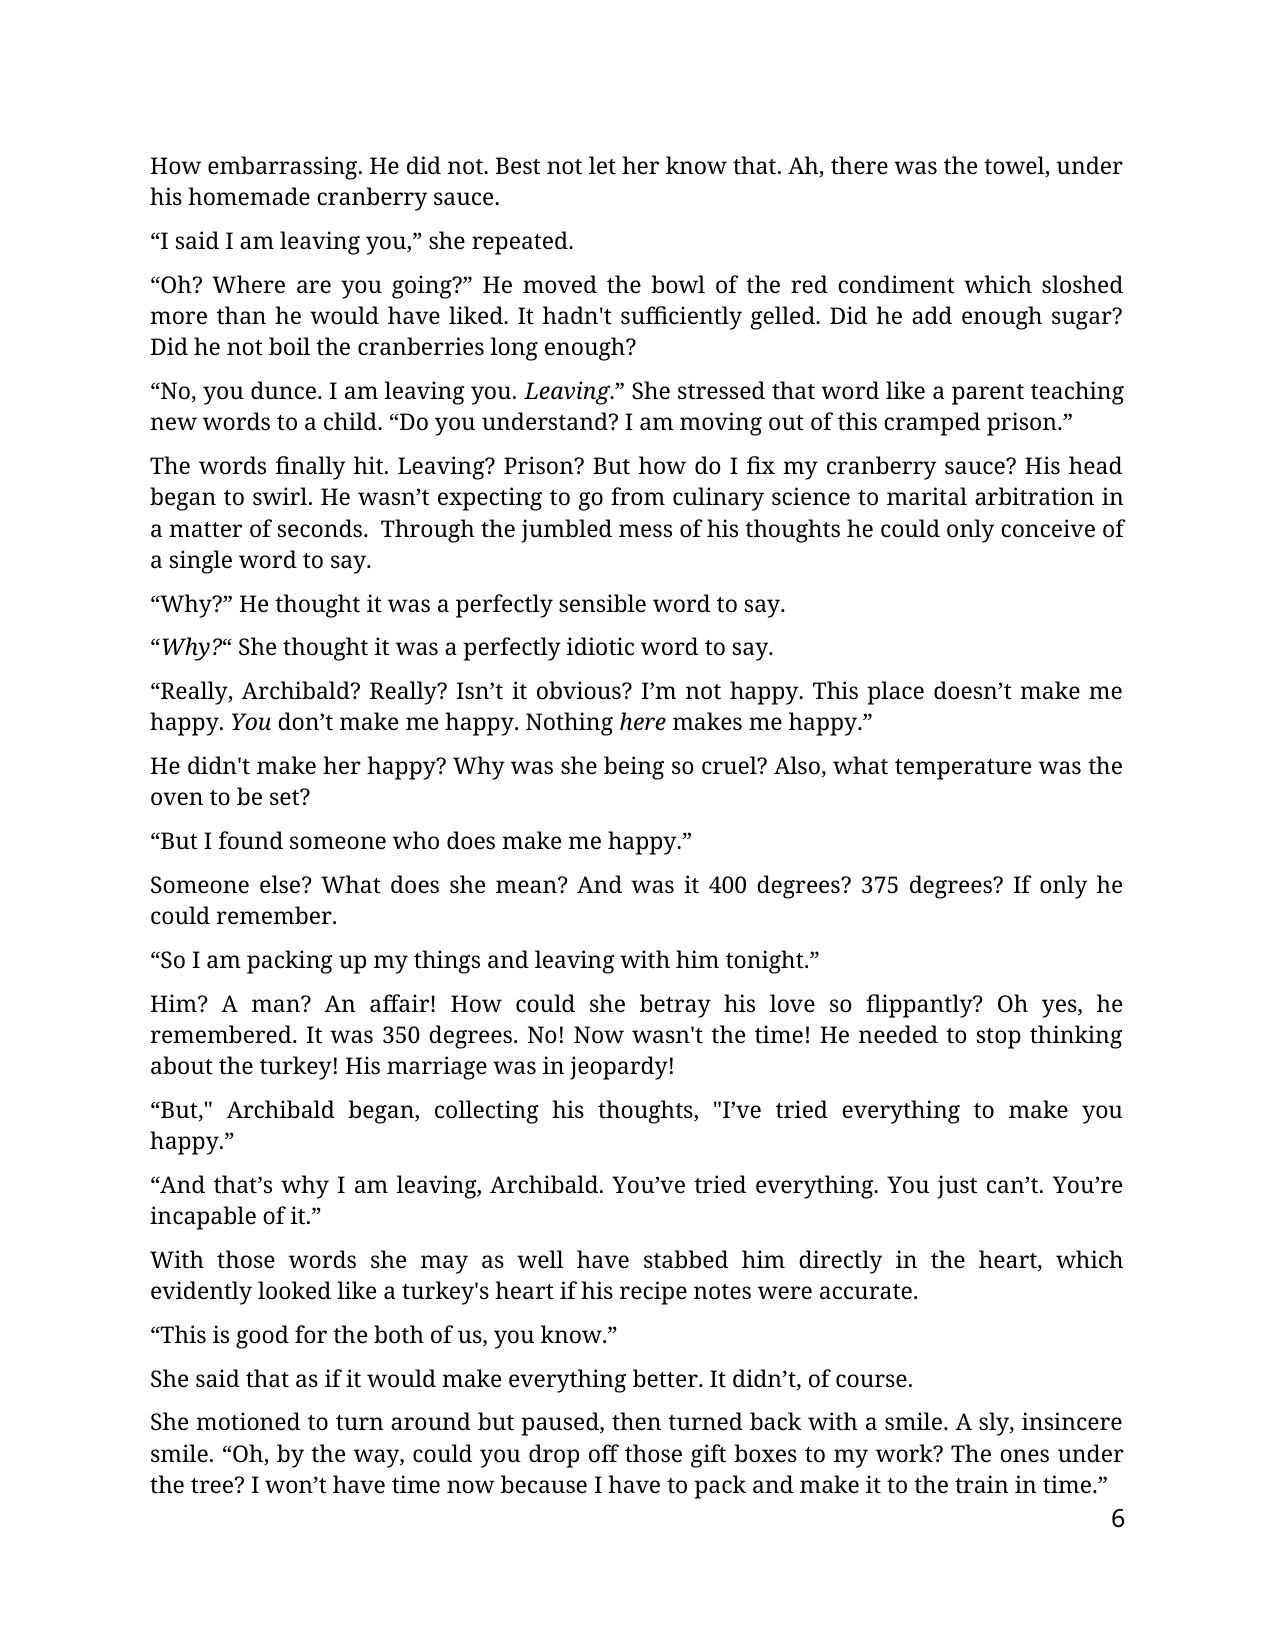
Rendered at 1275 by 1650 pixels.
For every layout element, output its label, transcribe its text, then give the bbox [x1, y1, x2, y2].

text “Really, Archibald? Really? Isn’t it obvious? I’m not happy. This place doesn’t make me happy. You don’t make me happy. Nothing here makes me happy.” [150, 675, 1125, 737]
text He didn't make her happy? Why was she being so cruel? Also, what temperature was the oven to be set? [150, 750, 1125, 812]
text “I said I am leaving you,” she repeated. [150, 225, 1125, 256]
text She said that as if it would make everything better. It didn’t, of course. [150, 1362, 1125, 1394]
text How embarrassing. He did not. Best not let her know that. Ah, there was the towel, under his homemade cranberry sauce. [150, 150, 1125, 212]
text With those words she may as well have stabbed him directly in the heart, which evidently looked like a turkey's heart if his recipe notes were accurate. [150, 1244, 1125, 1306]
text “So I am packing up my things and leaving with him tonight.” [150, 944, 1125, 975]
text Someone else? What does she mean? And was it 400 degrees? 375 degrees? If only he could remember. [150, 869, 1125, 931]
text The words finally hit. Leaving? Prison? But how do I fix my cranberry sauce? His head began to swirl. He wasn’t expecting to go from culinary science to marital arbitration in a matter of seconds. Through the jumbled mess of his thoughts he could only conceive of a single word to say. [150, 450, 1125, 575]
text “But," Archibald began, collecting his thoughts, "I’ve tried everything to make you happy.” [150, 1094, 1125, 1156]
text “But I found someone who does make me happy.” [150, 825, 1125, 856]
text Him? A man? An affair! How could she betray his love so flippantly? Oh yes, he remembered. It was 350 degrees. No! Now wasn't the time! He needed to stop thinking about the turkey! His marriage was in jeopardy! [150, 987, 1125, 1081]
text “Why?“ She thought it was a perfectly idiotic word to say. [150, 631, 1125, 662]
text “No, you dunce. I am leaving you. Leaving.” She stressed that word like a parent teaching new words to a child. “Do you understand? I am moving out of this cramped prison.” [150, 375, 1125, 437]
text “Why?” He thought it was a perfectly sensible word to say. [150, 587, 1125, 619]
text She motioned to turn around but paused, then turned back with a smile. A sly, insincere smile. “Oh, by the way, could you drop off those gift boxes to my work? The ones under the tree? I won’t have time now because I have to pack and make it to the train in time.” [150, 1406, 1125, 1500]
text “Oh? Where are you going?” He moved the bowl of the red condiment which sloshed more than he would have liked. It hadn't sufficiently gelled. Did he add enough sugar? Did he not boil the cranberries long enough? [150, 269, 1125, 362]
text “This is good for the both of us, you know.” [150, 1319, 1125, 1350]
text “And that’s why I am leaving, Archibald. You’ve tried everything. You just can’t. You’re incapable of it.” [150, 1169, 1125, 1231]
